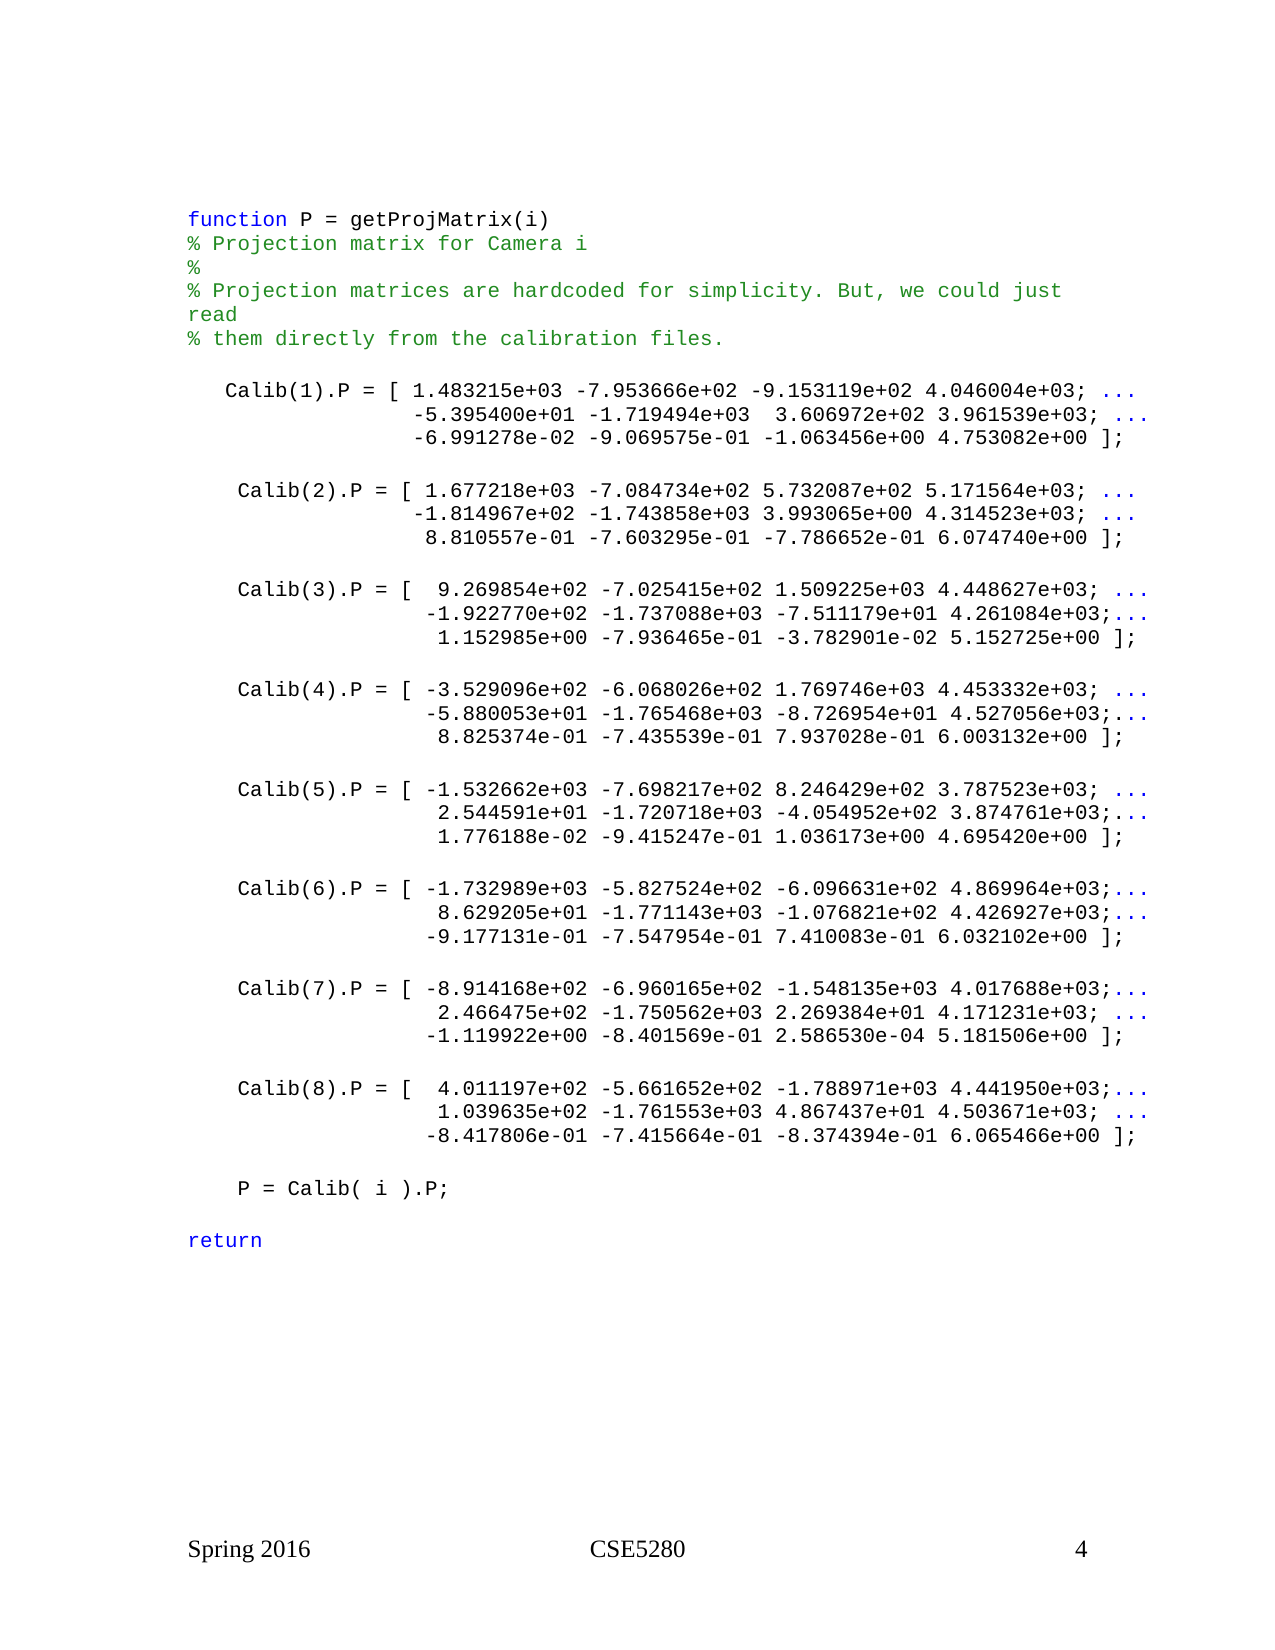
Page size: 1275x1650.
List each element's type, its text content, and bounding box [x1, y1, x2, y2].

text Calib(3).P = [ 9.269854e+02 -7.025415e+02 1.509225e+03 4.448627e+03; ... [187, 579, 1153, 603]
text 2.466475e+02 -1.750562e+03 2.269384e+01 4.171231e+03; ... [187, 1002, 1153, 1025]
text -1.119922e+00 -8.401569e-01 2.586530e-04 5.181506e+00 ]; [187, 1025, 1153, 1049]
text % [187, 257, 1087, 280]
text 8.825374e-01 -7.435539e-01 7.937028e-01 6.003132e+00 ]; [187, 726, 1153, 750]
text -9.177131e-01 -7.547954e-01 7.410083e-01 6.032102e+00 ]; [187, 926, 1153, 949]
text % Projection matrices are hardcoded for simplicity. But, we could just read [187, 280, 1087, 328]
text Calib(2).P = [ 1.677218e+03 -7.084734e+02 5.732087e+02 5.171564e+03; ... [187, 480, 1153, 503]
text 1.776188e-02 -9.415247e-01 1.036173e+00 4.695420e+00 ]; [187, 826, 1153, 850]
text % Projection matrix for Camera i [187, 233, 1087, 257]
text 8.810557e-01 -7.603295e-01 -7.786652e-01 6.074740e+00 ]; [187, 527, 1153, 551]
text -1.922770e+02 -1.737088e+03 -7.511179e+01 4.261084e+03;... [187, 603, 1153, 627]
text Calib(8).P = [ 4.011197e+02 -5.661652e+02 -1.788971e+03 4.441950e+03;... [187, 1078, 1153, 1101]
text function P = getProjMatrix(i) [187, 209, 1087, 233]
text 8.629205e+01 -1.771143e+03 -1.076821e+02 4.426927e+03;... [187, 902, 1153, 926]
text -8.417806e-01 -7.415664e-01 -8.374394e-01 6.065466e+00 ]; [187, 1125, 1153, 1149]
text Calib(7).P = [ -8.914168e+02 -6.960165e+02 -1.548135e+03 4.017688e+03;... [187, 978, 1153, 1002]
text P = Calib( i ).P; [187, 1177, 1087, 1201]
text % them directly from the calibration files. [187, 328, 1087, 351]
text Calib(6).P = [ -1.732989e+03 -5.827524e+02 -6.096631e+02 4.869964e+03;... [187, 878, 1153, 902]
text return [187, 1230, 1087, 1253]
text -5.880053e+01 -1.765468e+03 -8.726954e+01 4.527056e+03;... [187, 703, 1153, 726]
text Calib(1).P = [ 1.483215e+03 -7.953666e+02 -9.153119e+02 4.046004e+03; ... [187, 380, 1153, 404]
text Calib(5).P = [ -1.532662e+03 -7.698217e+02 8.246429e+02 3.787523e+03; ... [187, 779, 1153, 802]
text -5.395400e+01 -1.719494e+03 3.606972e+02 3.961539e+03; ... [187, 404, 1153, 427]
text 1.152985e+00 -7.936465e-01 -3.782901e-02 5.152725e+00 ]; [187, 627, 1153, 650]
text -6.991278e-02 -9.069575e-01 -1.063456e+00 4.753082e+00 ]; [187, 427, 1153, 451]
text 2.544591e+01 -1.720718e+03 -4.054952e+02 3.874761e+03;... [187, 802, 1153, 826]
text Calib(4).P = [ -3.529096e+02 -6.068026e+02 1.769746e+03 4.453332e+03; ... [187, 679, 1153, 703]
text 1.039635e+02 -1.761553e+03 4.867437e+01 4.503671e+03; ... [187, 1101, 1153, 1125]
text -1.814967e+02 -1.743858e+03 3.993065e+00 4.314523e+03; ... [187, 503, 1153, 527]
